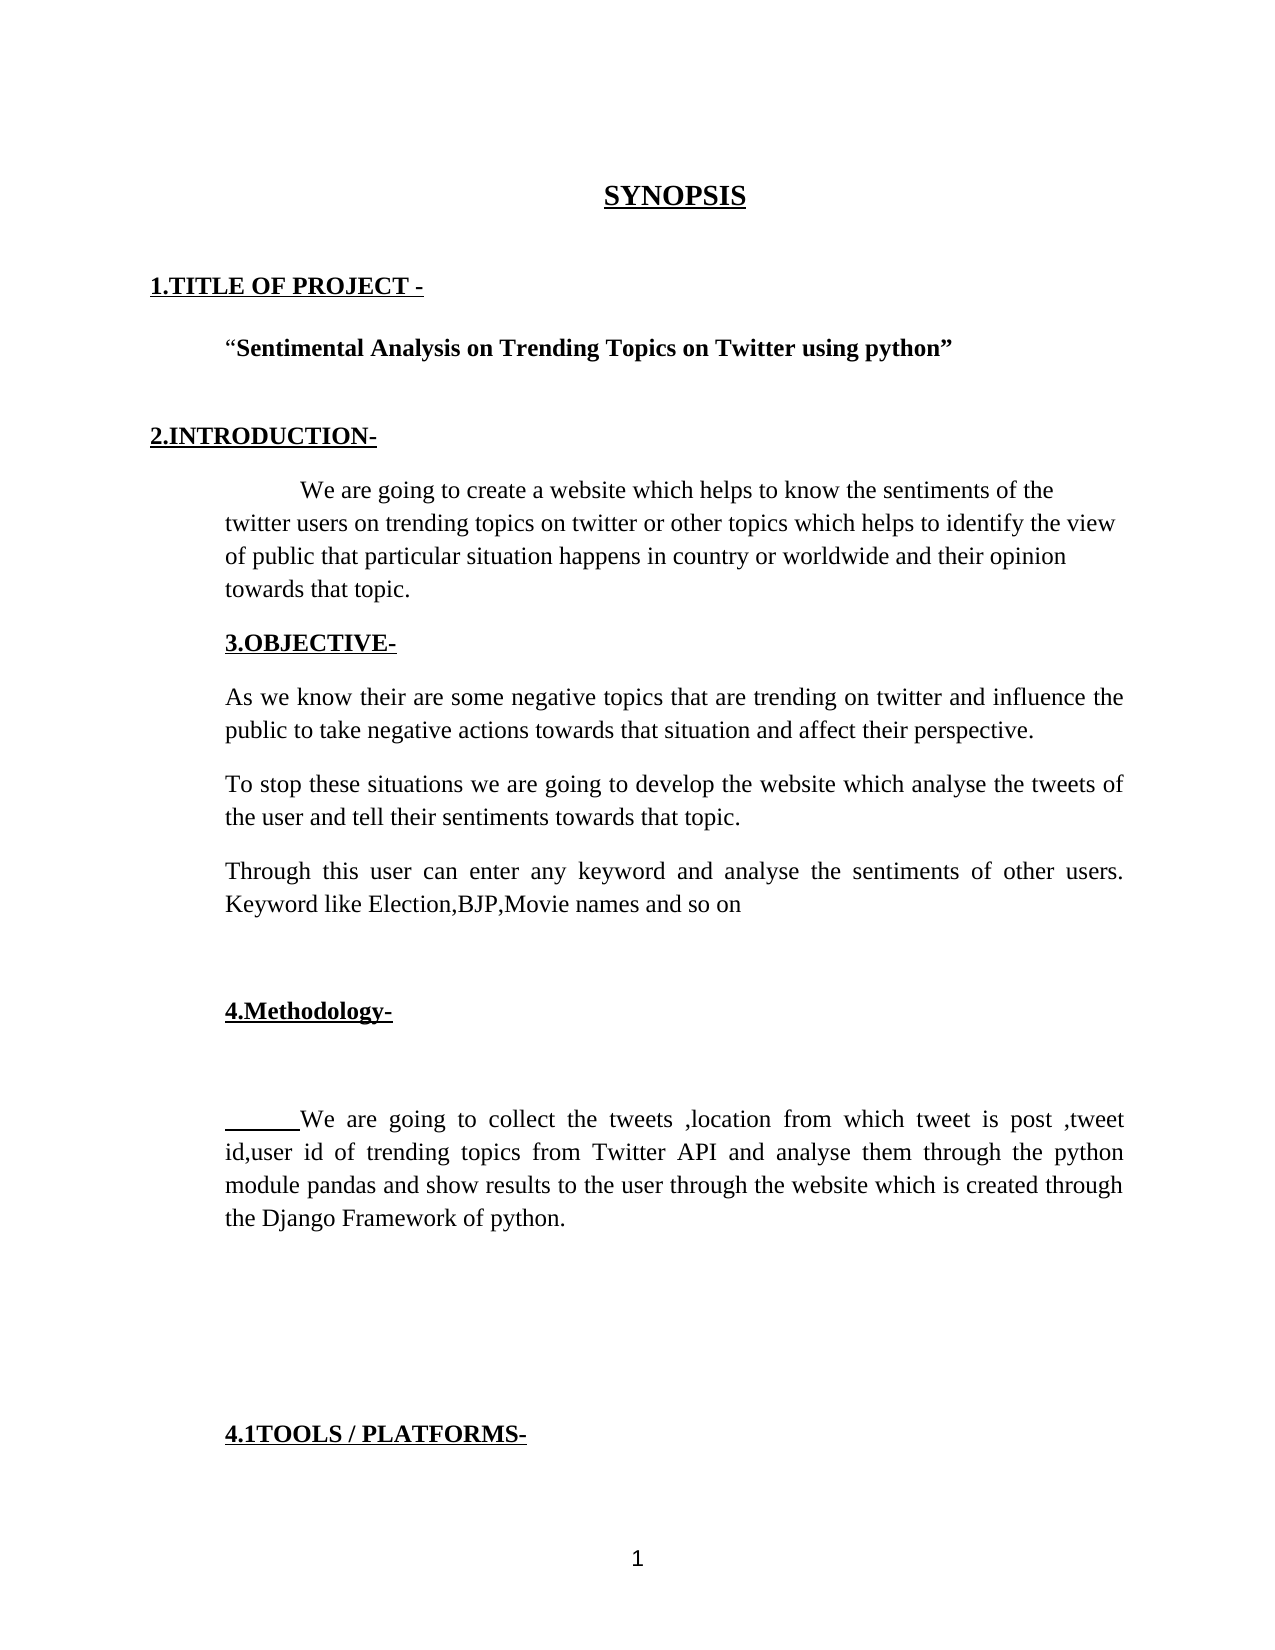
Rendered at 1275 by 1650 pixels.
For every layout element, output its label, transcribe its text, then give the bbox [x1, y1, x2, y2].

text 4.1TOOLS / PLATFORMS- [150, 1419, 1125, 1447]
text 1.TITLE OF PROJECT - [150, 271, 1125, 300]
text We are going to create a website which helps to know the sentiments of the twitter users on trending topics on twitter or other topics which helps to identify the view of public that particular situation happens in country or worldwide and their opinion towards that topic. [225, 475, 1125, 603]
text To stop these situations we are going to develop the website which analyse the tweets of the user and tell their sentiments towards that topic. [225, 769, 1125, 831]
text SYNOPSIS [225, 178, 1125, 212]
text “Sentimental Analysis on Trending Topics on Twitter using python” [104, 333, 1125, 362]
text 3.OBJECTIVE- [225, 628, 1125, 657]
text We are going to collect the tweets ,location from which tweet is post ,tweet id,user id of trending topics from Twitter API and analyse them through the python module pandas and show results to the user through the website which is created through the Django Framework of python. [225, 1104, 1125, 1232]
text As we know their are some negative topics that are trending on twitter and influence the public to take negative actions towards that situation and affect their perspective. [225, 682, 1125, 744]
text 4.Methodology- [225, 996, 1125, 1025]
text 2.INTRODUCTION- [150, 421, 1125, 450]
text Through this user can enter any keyword and analyse the sentiments of other users. Keyword like Election,BJP,Movie names and so on [225, 856, 1125, 917]
